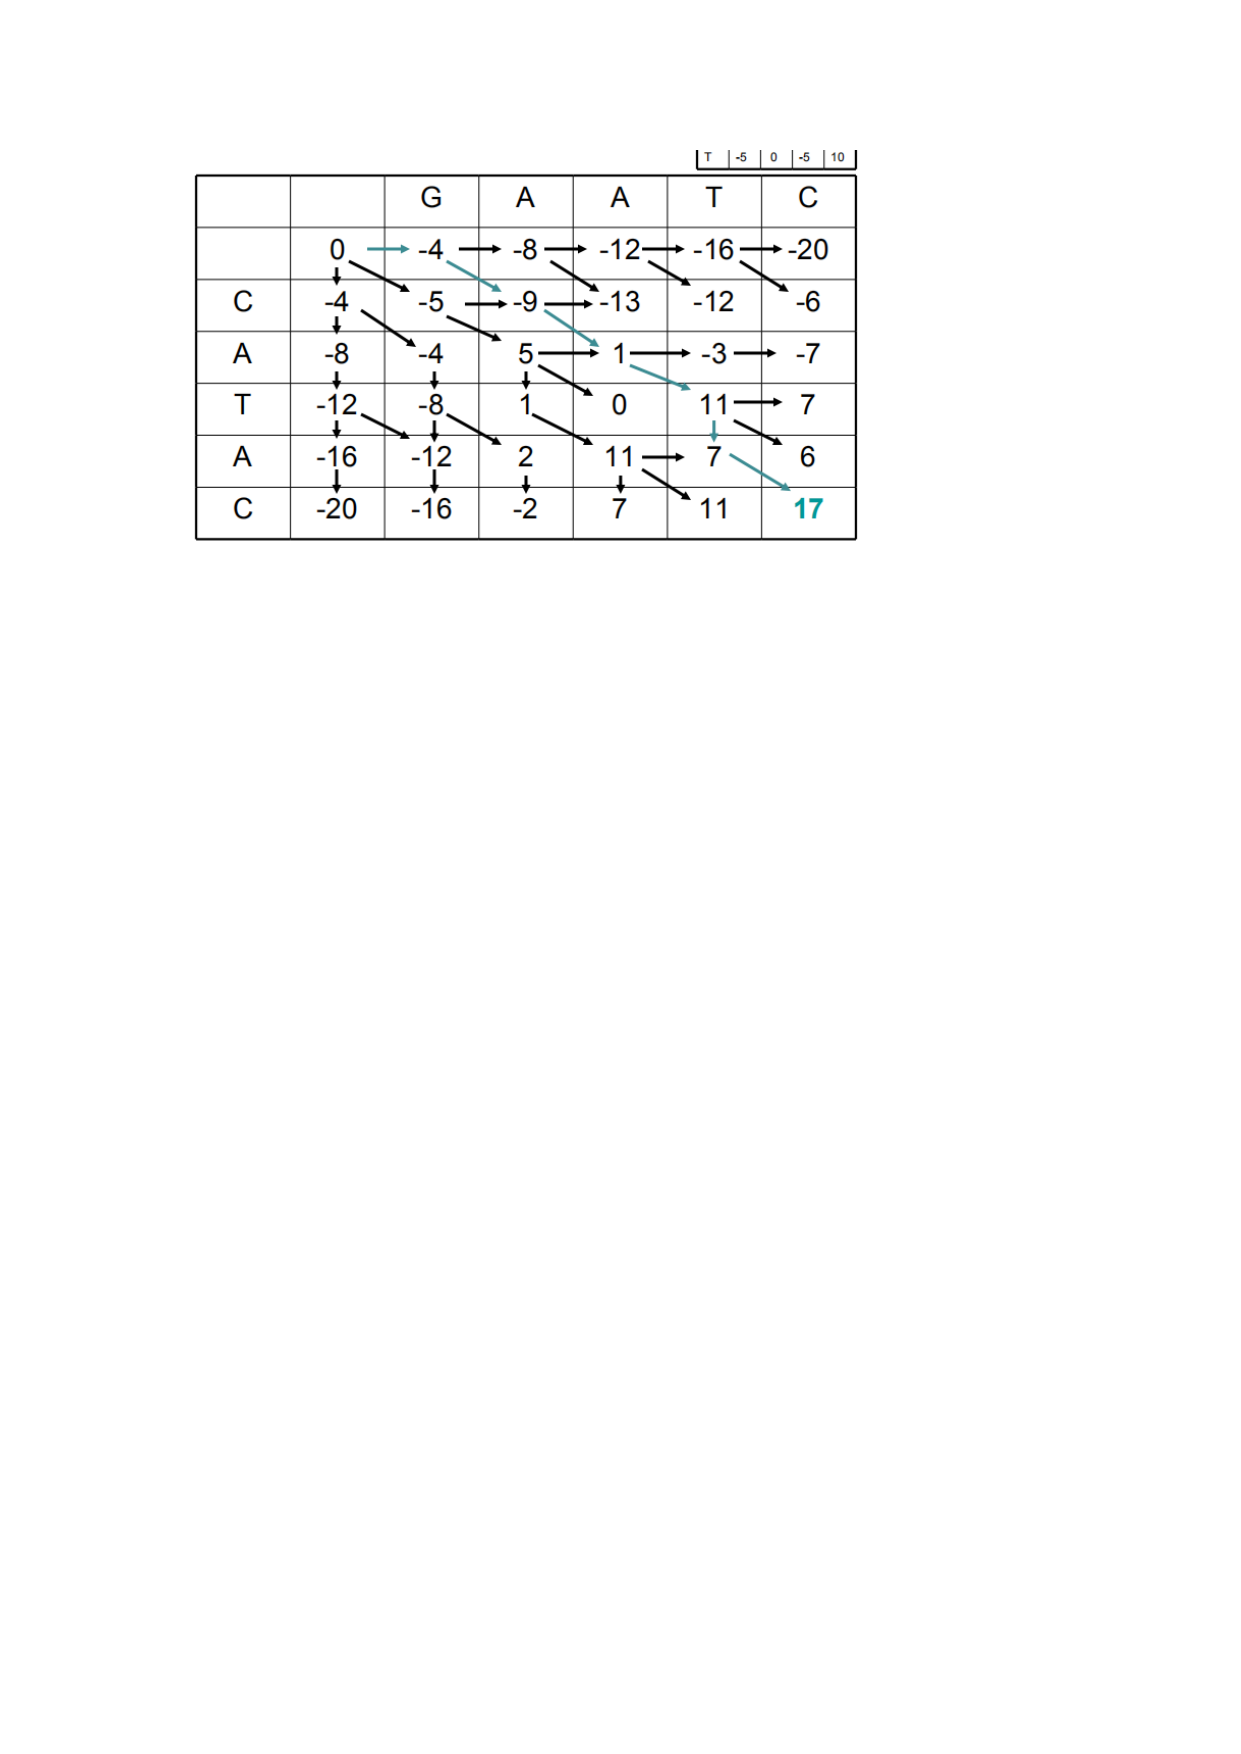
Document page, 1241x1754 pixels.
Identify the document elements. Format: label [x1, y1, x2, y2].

picture [187, 150, 860, 547]
